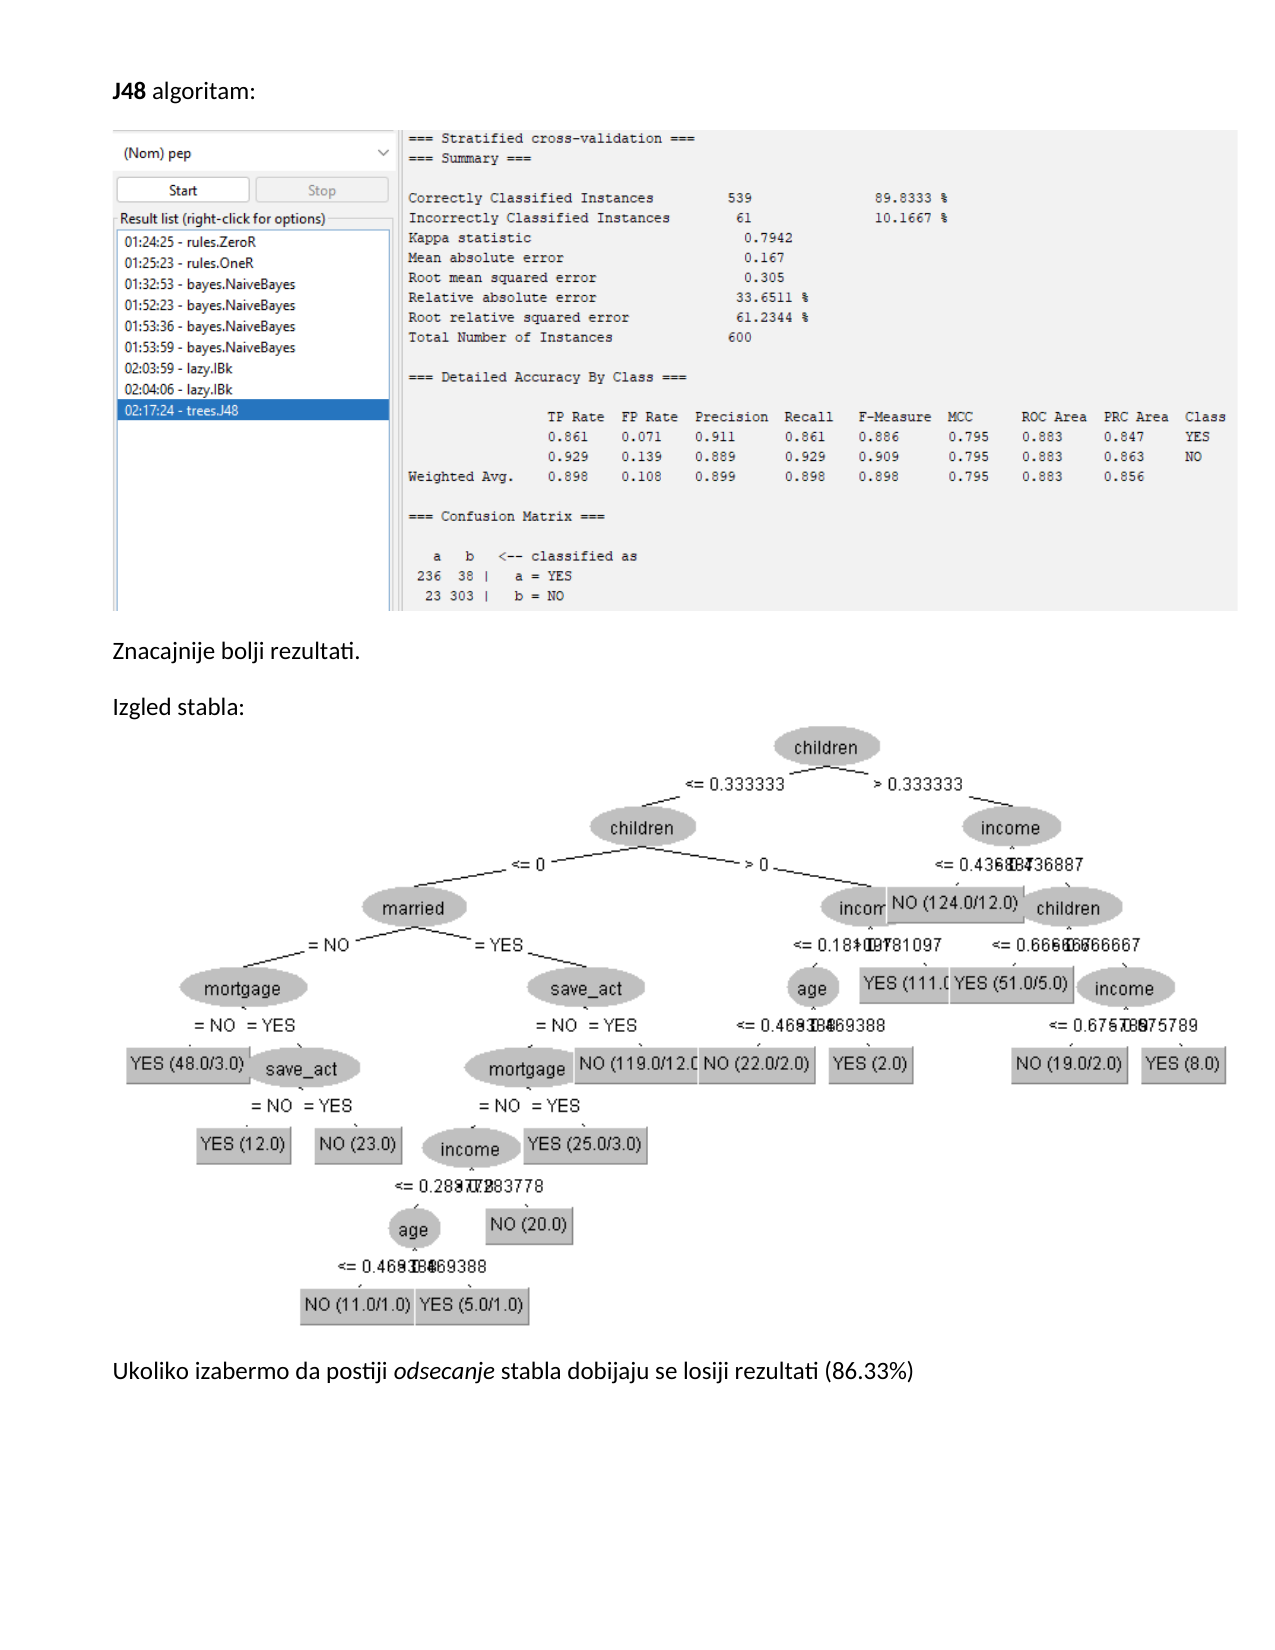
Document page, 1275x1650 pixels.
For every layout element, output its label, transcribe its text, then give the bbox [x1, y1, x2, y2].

picture [112, 726, 1238, 1330]
text Ukoliko izabermo da postiji odsecanje stabla dobijaju se losiji rezultati (86.33%) [112, 1355, 1200, 1386]
text J48 algoritam: [112, 75, 1200, 106]
text Izgled stabla: [112, 691, 1200, 726]
text Znacajnije bolji rezultati. [112, 635, 1200, 666]
picture [112, 130, 1238, 611]
